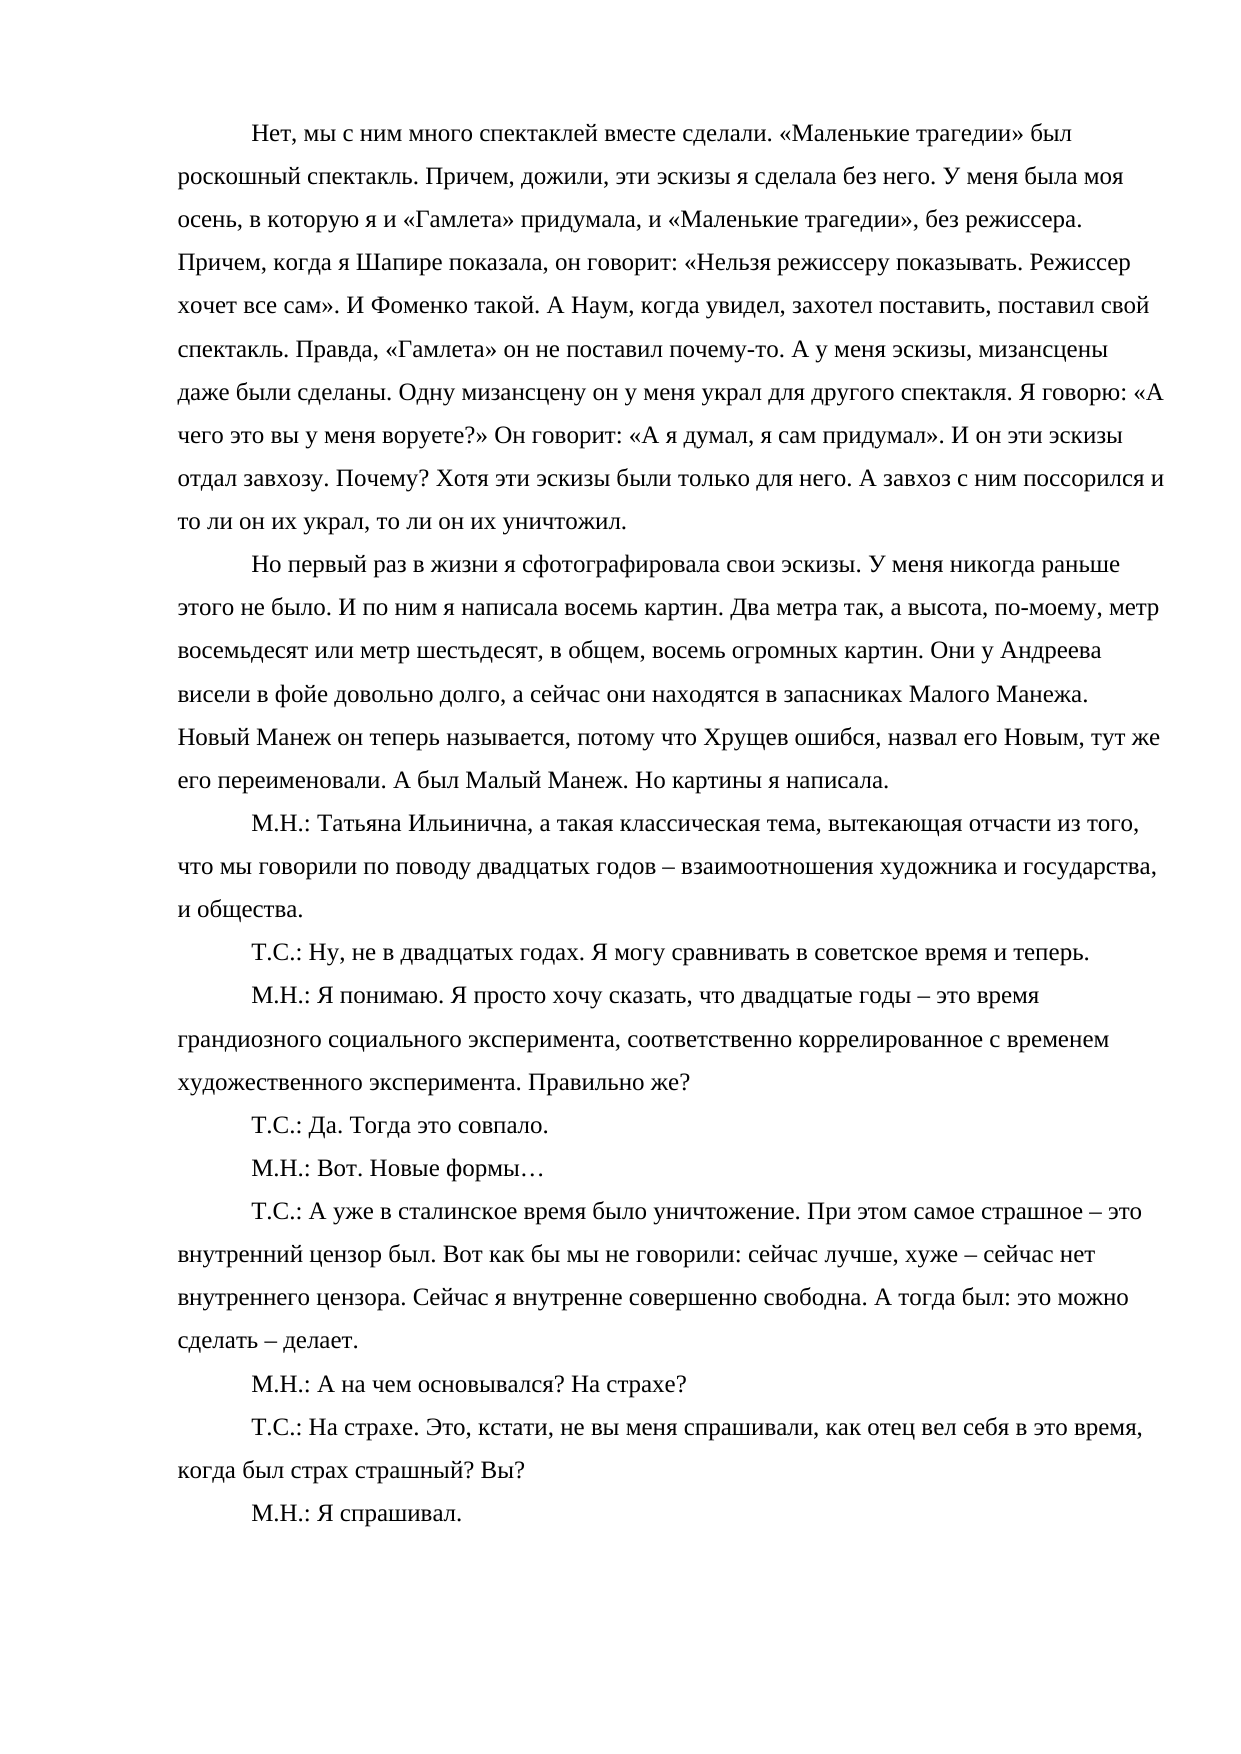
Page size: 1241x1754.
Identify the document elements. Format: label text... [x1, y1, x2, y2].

text Т.С.: А уже в сталинское время было уничтожение. При этом самое страшное – это внутренний цензор был. Вот как бы мы не говорили: сейчас лучше, хуже – сейчас нет внутреннего цензора. Сейчас я внутренне совершенно свободна. А тогда был: это можно сделать – делает. [177, 1196, 1166, 1354]
text Но первый раз в жизни я сфотографировала свои эскизы. У меня никогда раньше этого не было. И по ним я написала восемь картин. Два метра так, а высота, по-моему, метр восемьдесят или метр шестьдесят, в общем, восемь огромных картин. Они у Андреева висели в фойе довольно долго, а сейчас они находятся в запасниках Малого Манежа. Новый Манеж он теперь называется, потому что Хрущев ошибся, назвал его Новым, тут же его переименовали. А был Малый Манеж. Но картины я написала. [177, 549, 1166, 794]
text Т.С.: На страхе. Это, кстати, не вы меня спрашивали, как отец вел себя в это время, когда был страх страшный? Вы? [177, 1412, 1166, 1484]
text Т.С.: Ну, не в двадцатых годах. Я могу сравнивать в советское время и теперь. [177, 937, 1166, 966]
text Нет, мы с ним много спектаклей вместе сделали. «Маленькие трагедии» был роскошный спектакль. Причем, дожили, эти эскизы я сделала без него. У меня была моя осень, в которую я и «Гамлета» придумала, и «Маленькие трагедии», без режиссера. Причем, когда я Шапире показала, он говорит: «Нельзя режиссеру показывать. Режиссер хочет все сам». И Фоменко такой. А Наум, когда увидел, захотел поставить, поставил свой спектакль. Правда, «Гамлета» он не поставил почему-то. А у меня эскизы, мизансцены даже были сделаны. Одну мизансцену он у меня украл для другого спектакля. Я говорю: «А чего это вы у меня воруете?» Он говорит: «А я думал, я сам придумал». И он эти эскизы отдал завхозу. Почему? Хотя эти эскизы были только для него. А завхоз с ним поссорился и то ли он их украл, то ли он их уничтожил. [177, 118, 1166, 535]
text М.Н.: Я спрашивал. [177, 1498, 1166, 1527]
text М.Н.: Татьяна Ильинична, а такая классическая тема, вытекающая отчасти из того, что мы говорили по поводу двадцатых годов – взаимоотношения художника и государства, и общества. [177, 808, 1166, 923]
text М.Н.: Вот. Новые формы… [177, 1153, 1166, 1182]
text М.Н.: А на чем основывался? На страхе? [177, 1369, 1166, 1397]
text М.Н.: Я понимаю. Я просто хочу сказать, что двадцатые годы – это время грандиозного социального эксперимента, соответственно коррелированное с временем художественного эксперимента. Правильно же? [177, 981, 1166, 1096]
text Т.С.: Да. Тогда это совпало. [177, 1110, 1166, 1139]
